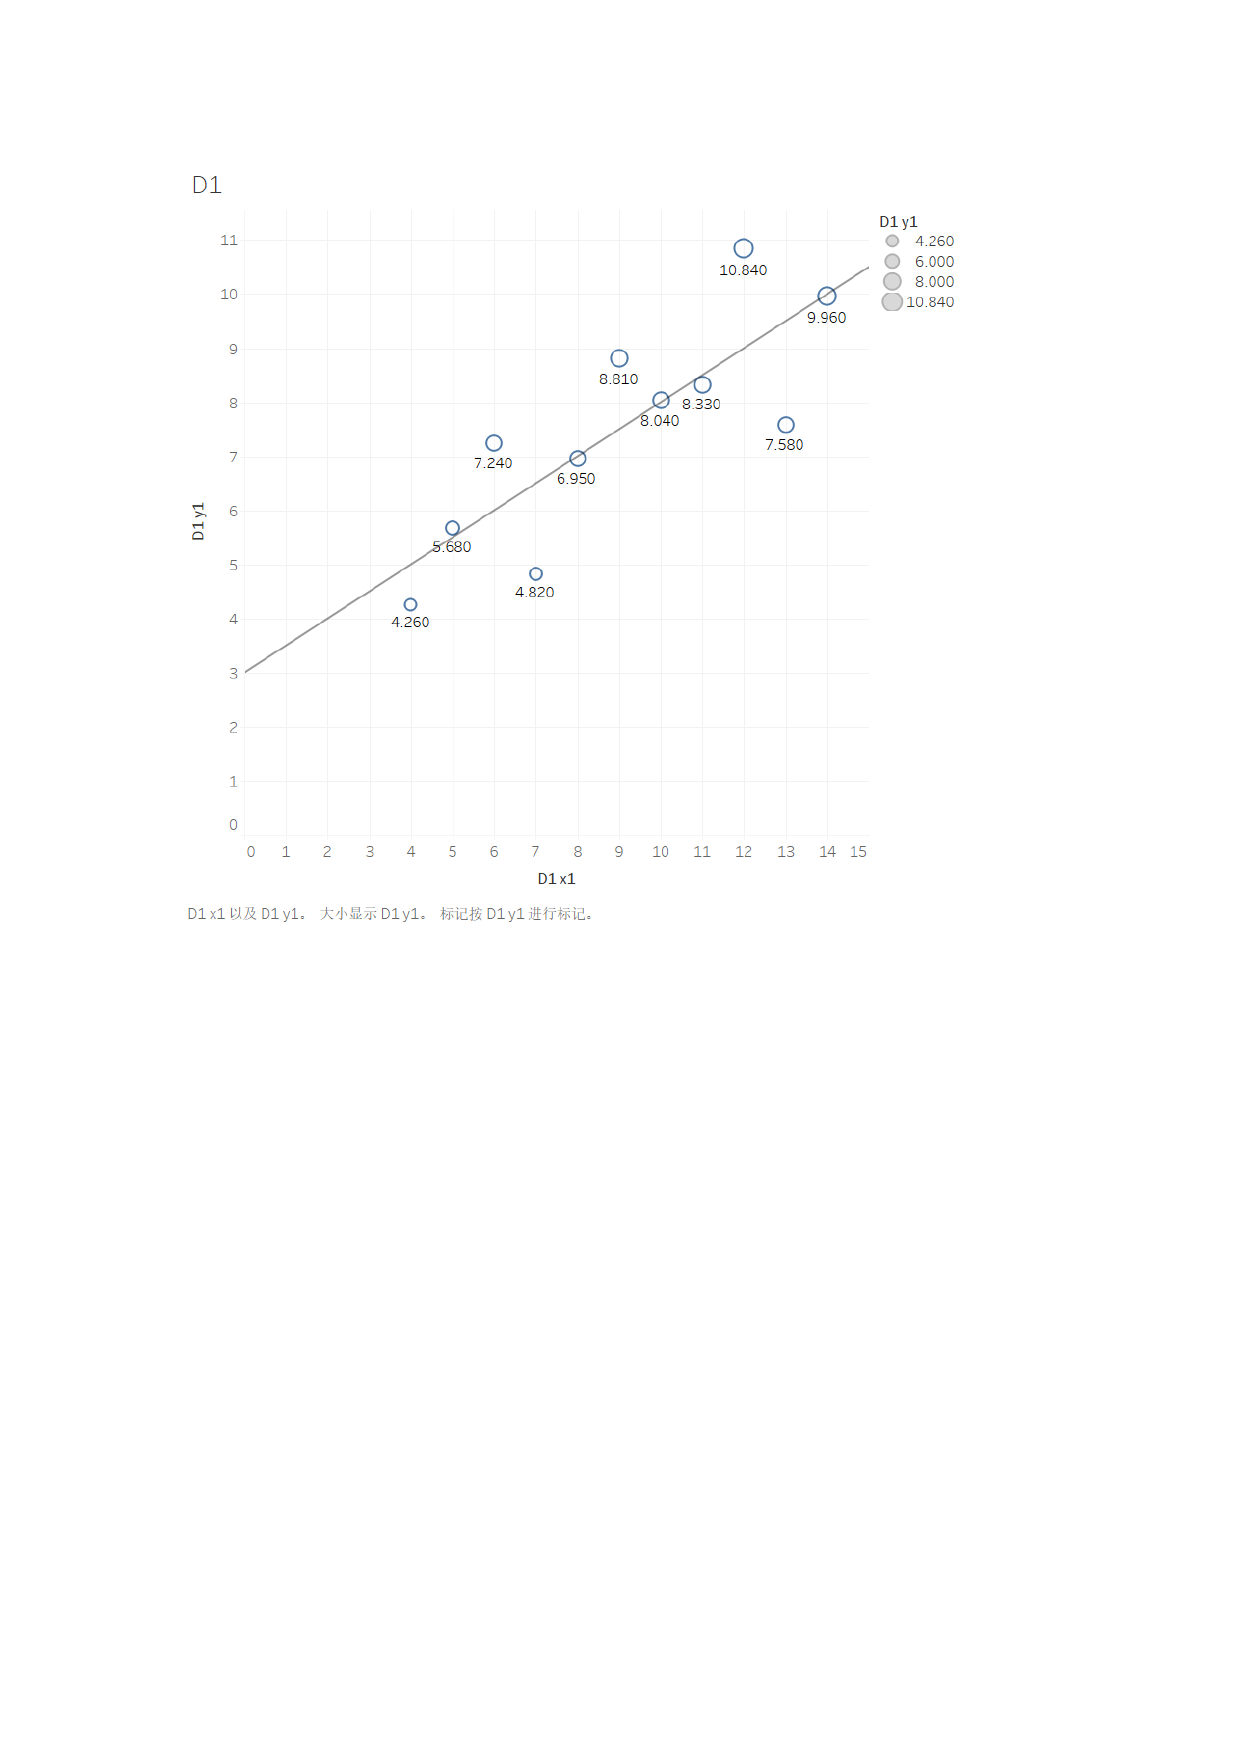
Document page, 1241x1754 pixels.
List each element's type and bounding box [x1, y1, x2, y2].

picture [187, 162, 1013, 923]
